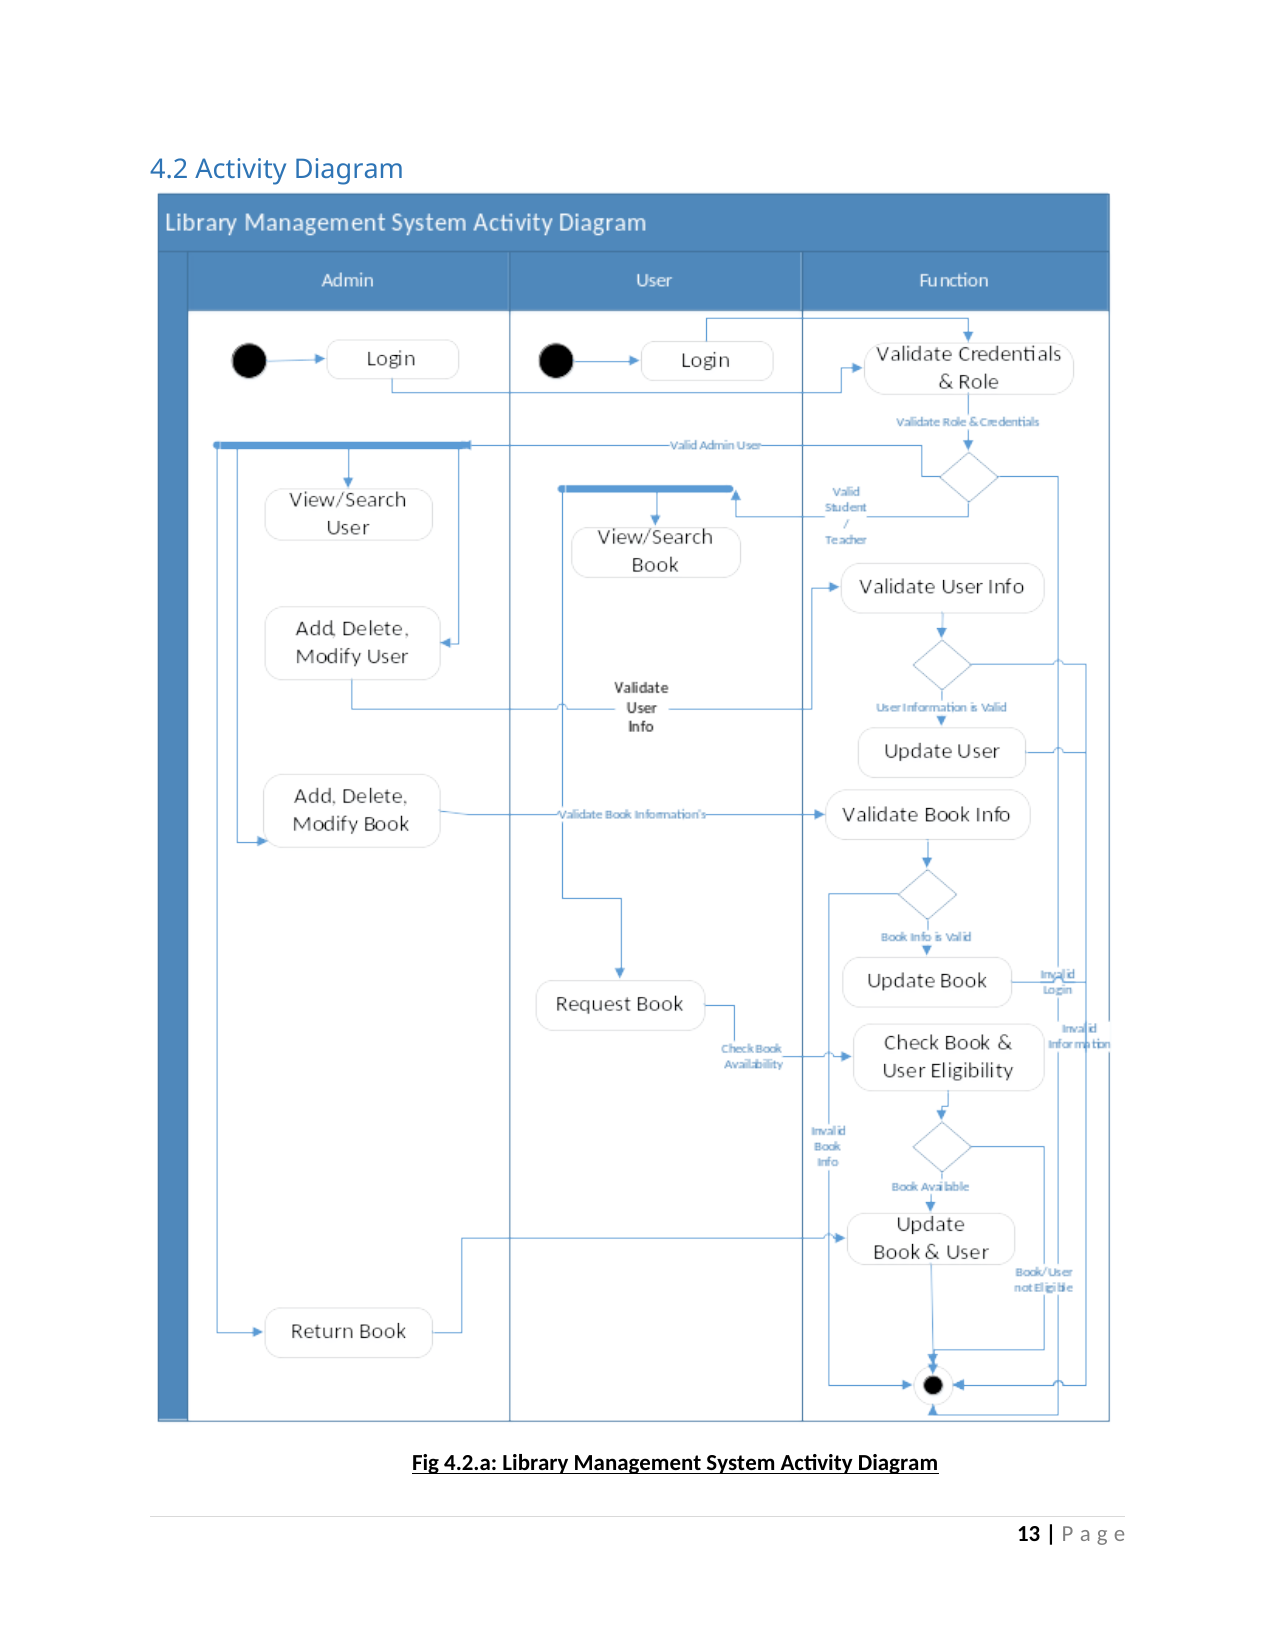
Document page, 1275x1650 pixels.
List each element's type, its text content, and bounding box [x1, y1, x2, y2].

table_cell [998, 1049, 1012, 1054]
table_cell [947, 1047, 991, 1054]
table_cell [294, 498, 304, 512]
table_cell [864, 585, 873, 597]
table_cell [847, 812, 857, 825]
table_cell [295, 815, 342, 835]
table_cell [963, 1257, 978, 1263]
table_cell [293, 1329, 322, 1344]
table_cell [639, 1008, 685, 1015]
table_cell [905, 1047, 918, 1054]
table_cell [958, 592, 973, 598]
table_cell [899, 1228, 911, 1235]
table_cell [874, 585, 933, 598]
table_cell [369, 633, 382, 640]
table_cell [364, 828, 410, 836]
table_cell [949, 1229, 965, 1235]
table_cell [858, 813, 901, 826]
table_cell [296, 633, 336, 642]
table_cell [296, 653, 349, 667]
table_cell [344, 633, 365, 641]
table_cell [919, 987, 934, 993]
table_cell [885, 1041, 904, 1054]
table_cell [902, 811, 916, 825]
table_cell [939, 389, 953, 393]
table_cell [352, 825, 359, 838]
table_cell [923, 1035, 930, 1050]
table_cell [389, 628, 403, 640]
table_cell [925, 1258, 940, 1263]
list Fig 4.2.a: Library Management System Activity Diagram [225, 1448, 1125, 1477]
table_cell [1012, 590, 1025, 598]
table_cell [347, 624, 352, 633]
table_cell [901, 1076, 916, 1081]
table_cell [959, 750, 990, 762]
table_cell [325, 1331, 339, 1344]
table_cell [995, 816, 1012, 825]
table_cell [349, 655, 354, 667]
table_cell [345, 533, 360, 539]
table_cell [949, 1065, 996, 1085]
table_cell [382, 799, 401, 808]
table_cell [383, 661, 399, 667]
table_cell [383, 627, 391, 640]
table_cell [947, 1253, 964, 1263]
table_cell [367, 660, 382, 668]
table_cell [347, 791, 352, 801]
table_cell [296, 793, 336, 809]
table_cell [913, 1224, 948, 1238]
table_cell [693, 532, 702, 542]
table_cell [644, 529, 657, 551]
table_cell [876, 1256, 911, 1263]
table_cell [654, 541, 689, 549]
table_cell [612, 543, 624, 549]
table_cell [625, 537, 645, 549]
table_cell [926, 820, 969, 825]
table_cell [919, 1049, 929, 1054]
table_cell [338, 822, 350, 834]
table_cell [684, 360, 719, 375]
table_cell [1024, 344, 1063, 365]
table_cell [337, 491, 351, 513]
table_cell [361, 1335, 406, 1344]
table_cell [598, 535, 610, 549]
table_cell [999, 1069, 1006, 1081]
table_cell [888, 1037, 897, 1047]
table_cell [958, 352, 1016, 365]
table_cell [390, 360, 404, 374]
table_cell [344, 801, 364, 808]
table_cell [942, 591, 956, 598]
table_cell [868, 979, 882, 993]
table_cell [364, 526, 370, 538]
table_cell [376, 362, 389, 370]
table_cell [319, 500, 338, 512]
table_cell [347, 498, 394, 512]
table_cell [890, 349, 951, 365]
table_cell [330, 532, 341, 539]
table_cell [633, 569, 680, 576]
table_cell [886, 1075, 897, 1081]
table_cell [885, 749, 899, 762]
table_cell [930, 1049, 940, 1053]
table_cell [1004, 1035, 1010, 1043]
text 4.2 Activity Diagram [150, 150, 1125, 1430]
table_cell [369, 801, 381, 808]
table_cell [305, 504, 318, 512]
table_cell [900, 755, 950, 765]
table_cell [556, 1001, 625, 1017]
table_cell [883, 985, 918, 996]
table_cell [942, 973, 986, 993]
